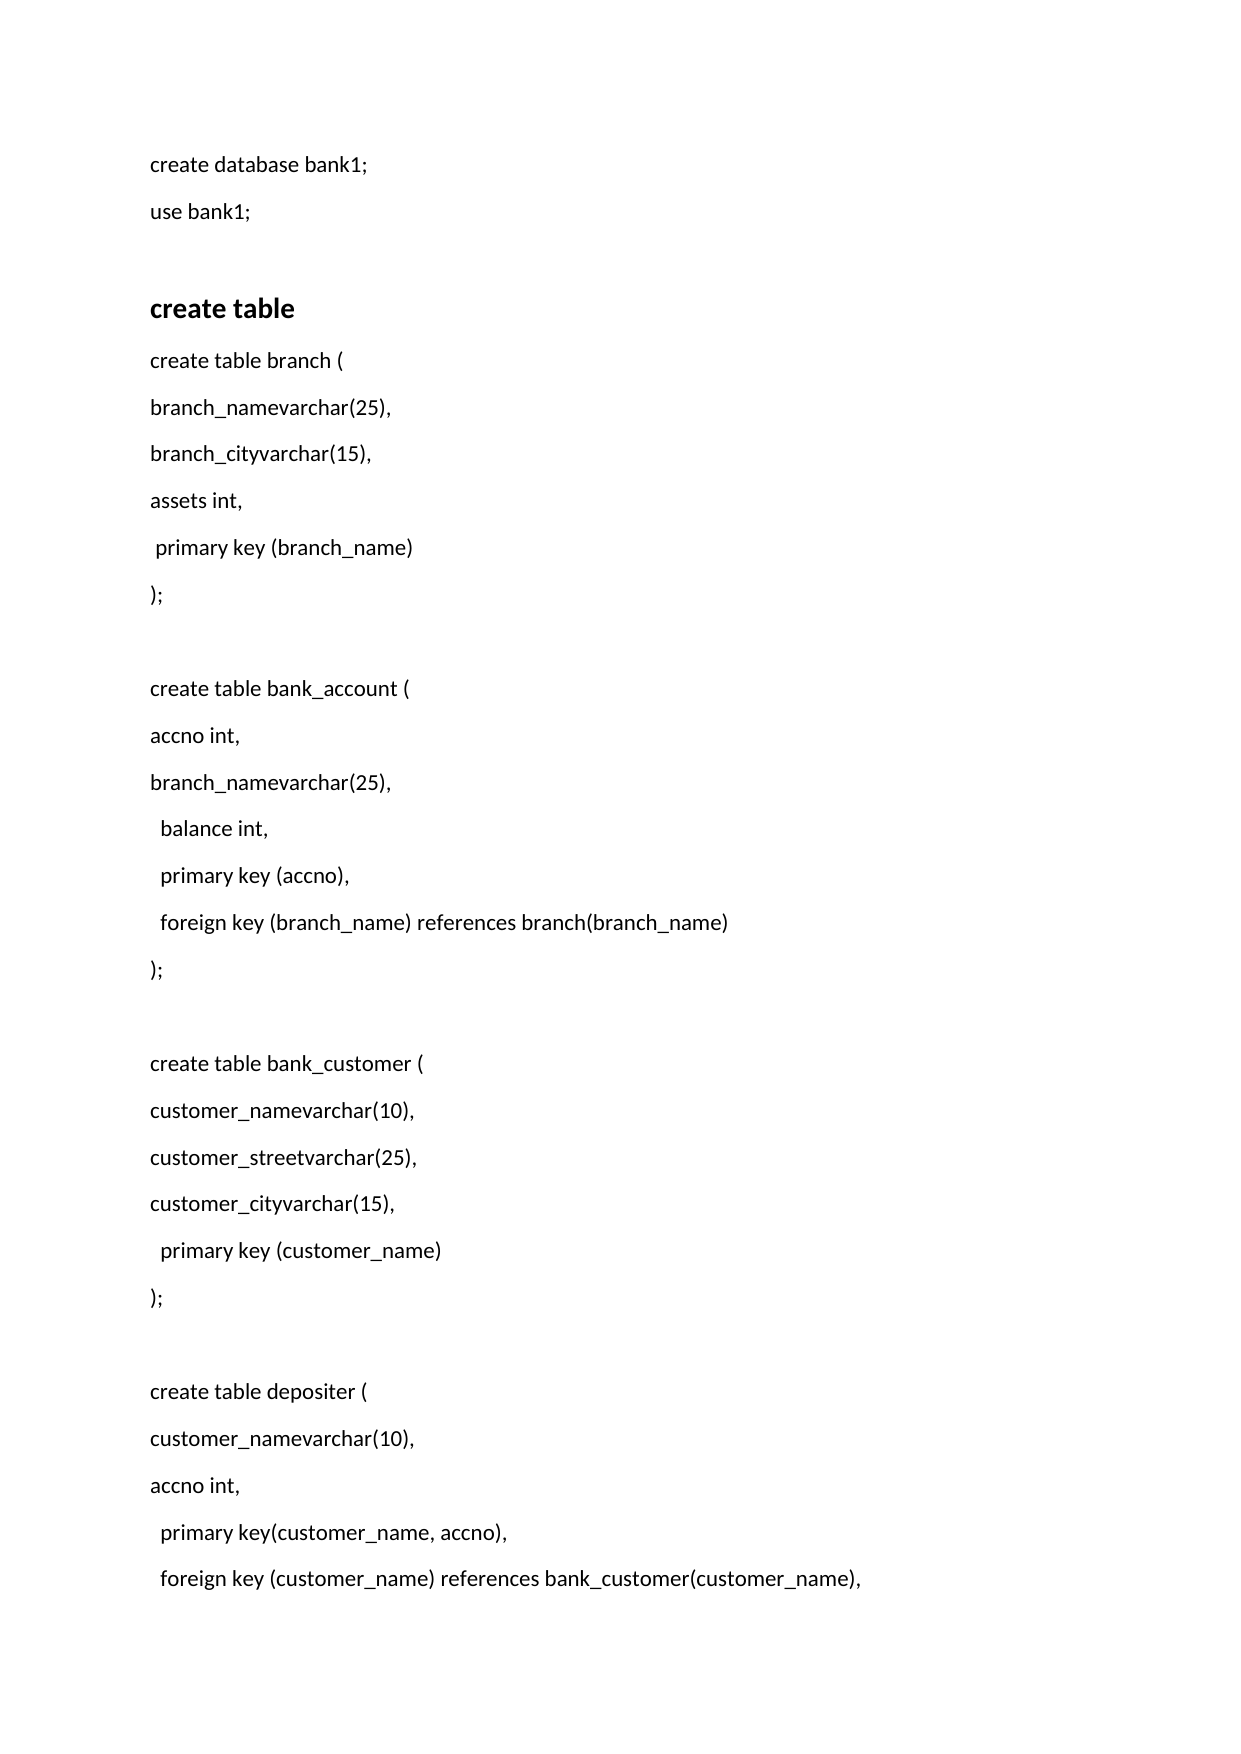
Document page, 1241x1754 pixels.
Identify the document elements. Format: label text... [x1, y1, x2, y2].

text customer_cityvarchar(15), [150, 1189, 1090, 1217]
text accno int, [150, 721, 1090, 749]
text primary key (customer_name) [150, 1236, 1090, 1264]
text create table branch ( [150, 346, 1090, 374]
text foreign key (branch_name) references branch(branch_name) [150, 908, 1090, 936]
text branch_namevarchar(25), [150, 393, 1090, 421]
text customer_namevarchar(10), [150, 1424, 1090, 1452]
text balance int, [150, 814, 1090, 842]
text create table bank_account ( [150, 674, 1090, 702]
text create table depositer ( [150, 1377, 1090, 1405]
text accno int, [150, 1471, 1090, 1499]
text assets int, [150, 486, 1090, 514]
text create database bank1; [150, 150, 1090, 178]
text create table bank_customer ( [150, 1049, 1090, 1077]
text customer_namevarchar(10), [150, 1096, 1090, 1124]
text primary key (accno), [150, 861, 1090, 889]
text ); [150, 1283, 1090, 1311]
text branch_namevarchar(25), [150, 768, 1090, 796]
text customer_streetvarchar(25), [150, 1143, 1090, 1171]
text ); [150, 580, 1090, 608]
text ); [150, 955, 1090, 983]
text use bank1; [150, 197, 1090, 225]
text branch_cityvarchar(15), [150, 439, 1090, 467]
text create table [150, 291, 1090, 326]
text primary key (branch_name) [150, 533, 1090, 561]
text foreign key (customer_name) references bank_customer(customer_name), [150, 1564, 1090, 1592]
text primary key(customer_name, accno), [150, 1518, 1090, 1546]
